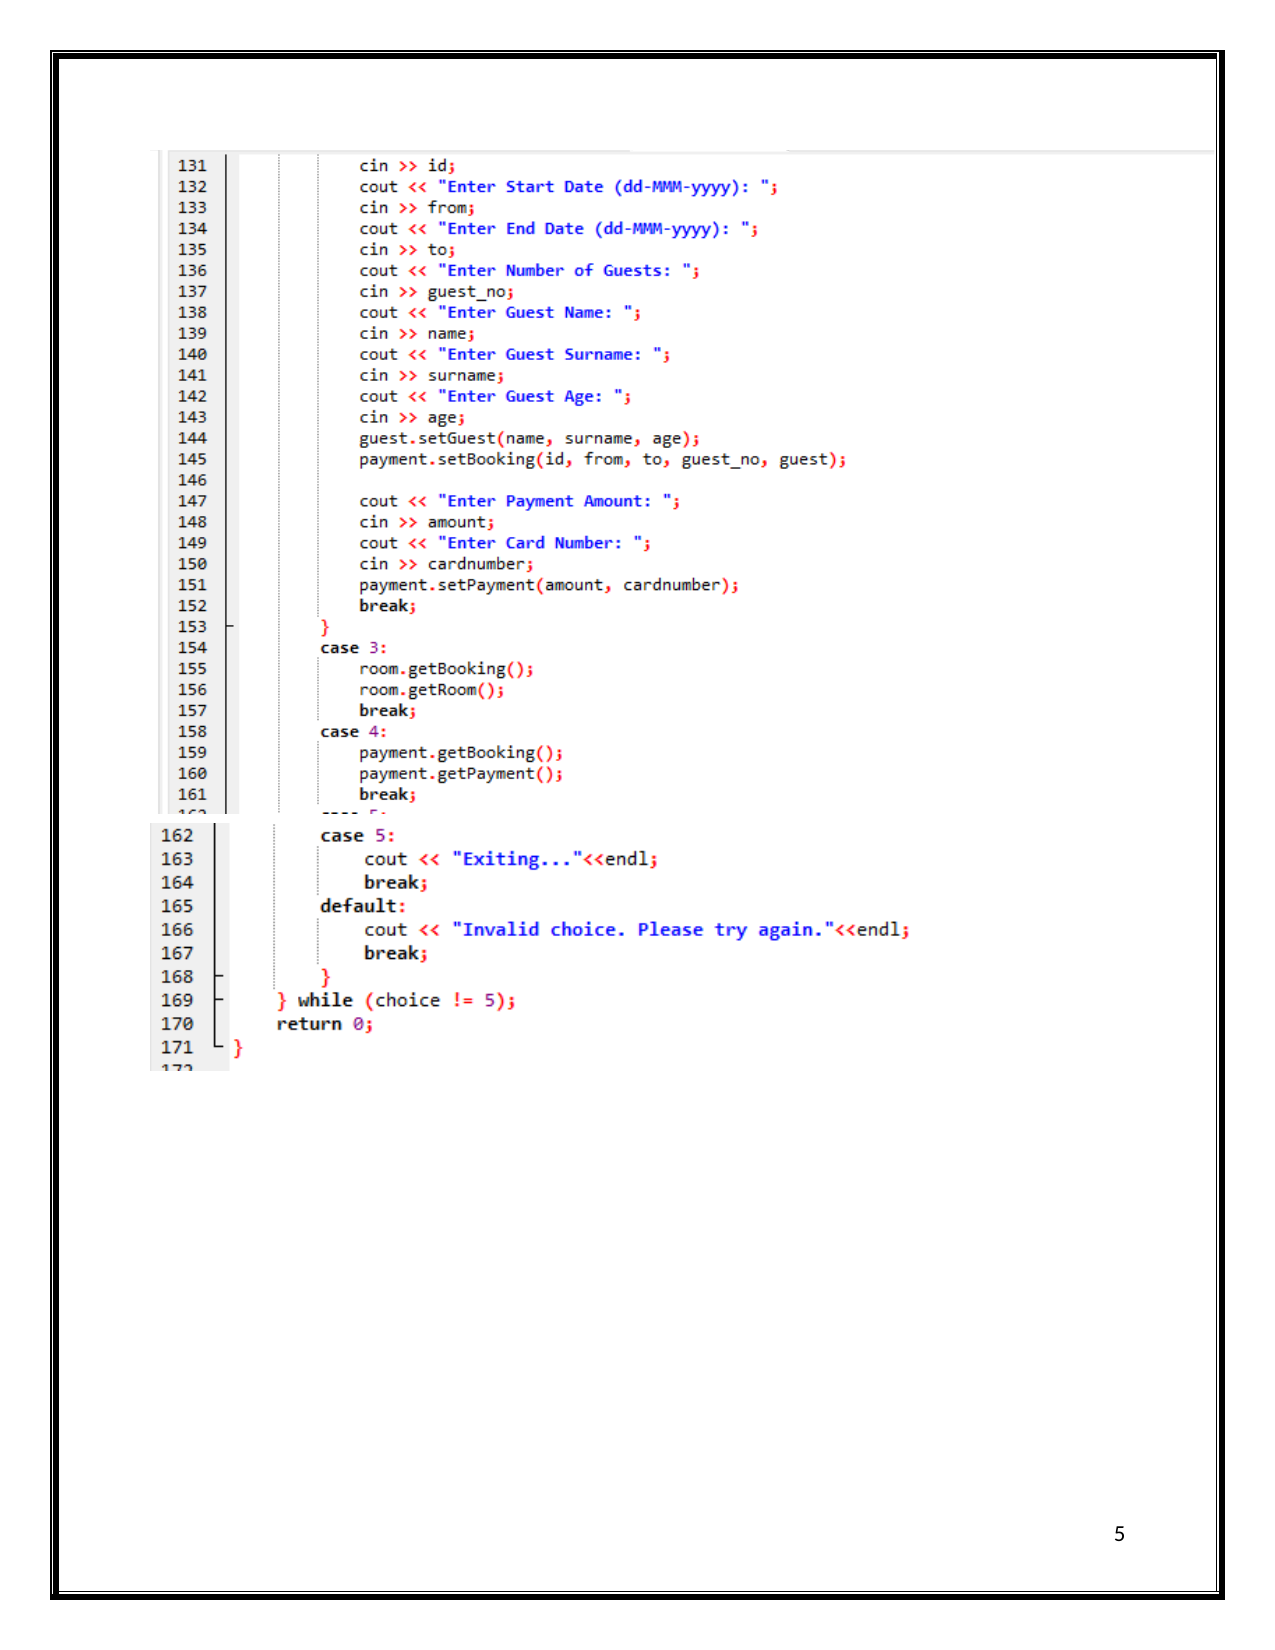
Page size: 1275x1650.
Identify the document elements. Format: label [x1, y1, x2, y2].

picture [150, 823, 982, 1071]
picture [150, 150, 1215, 814]
